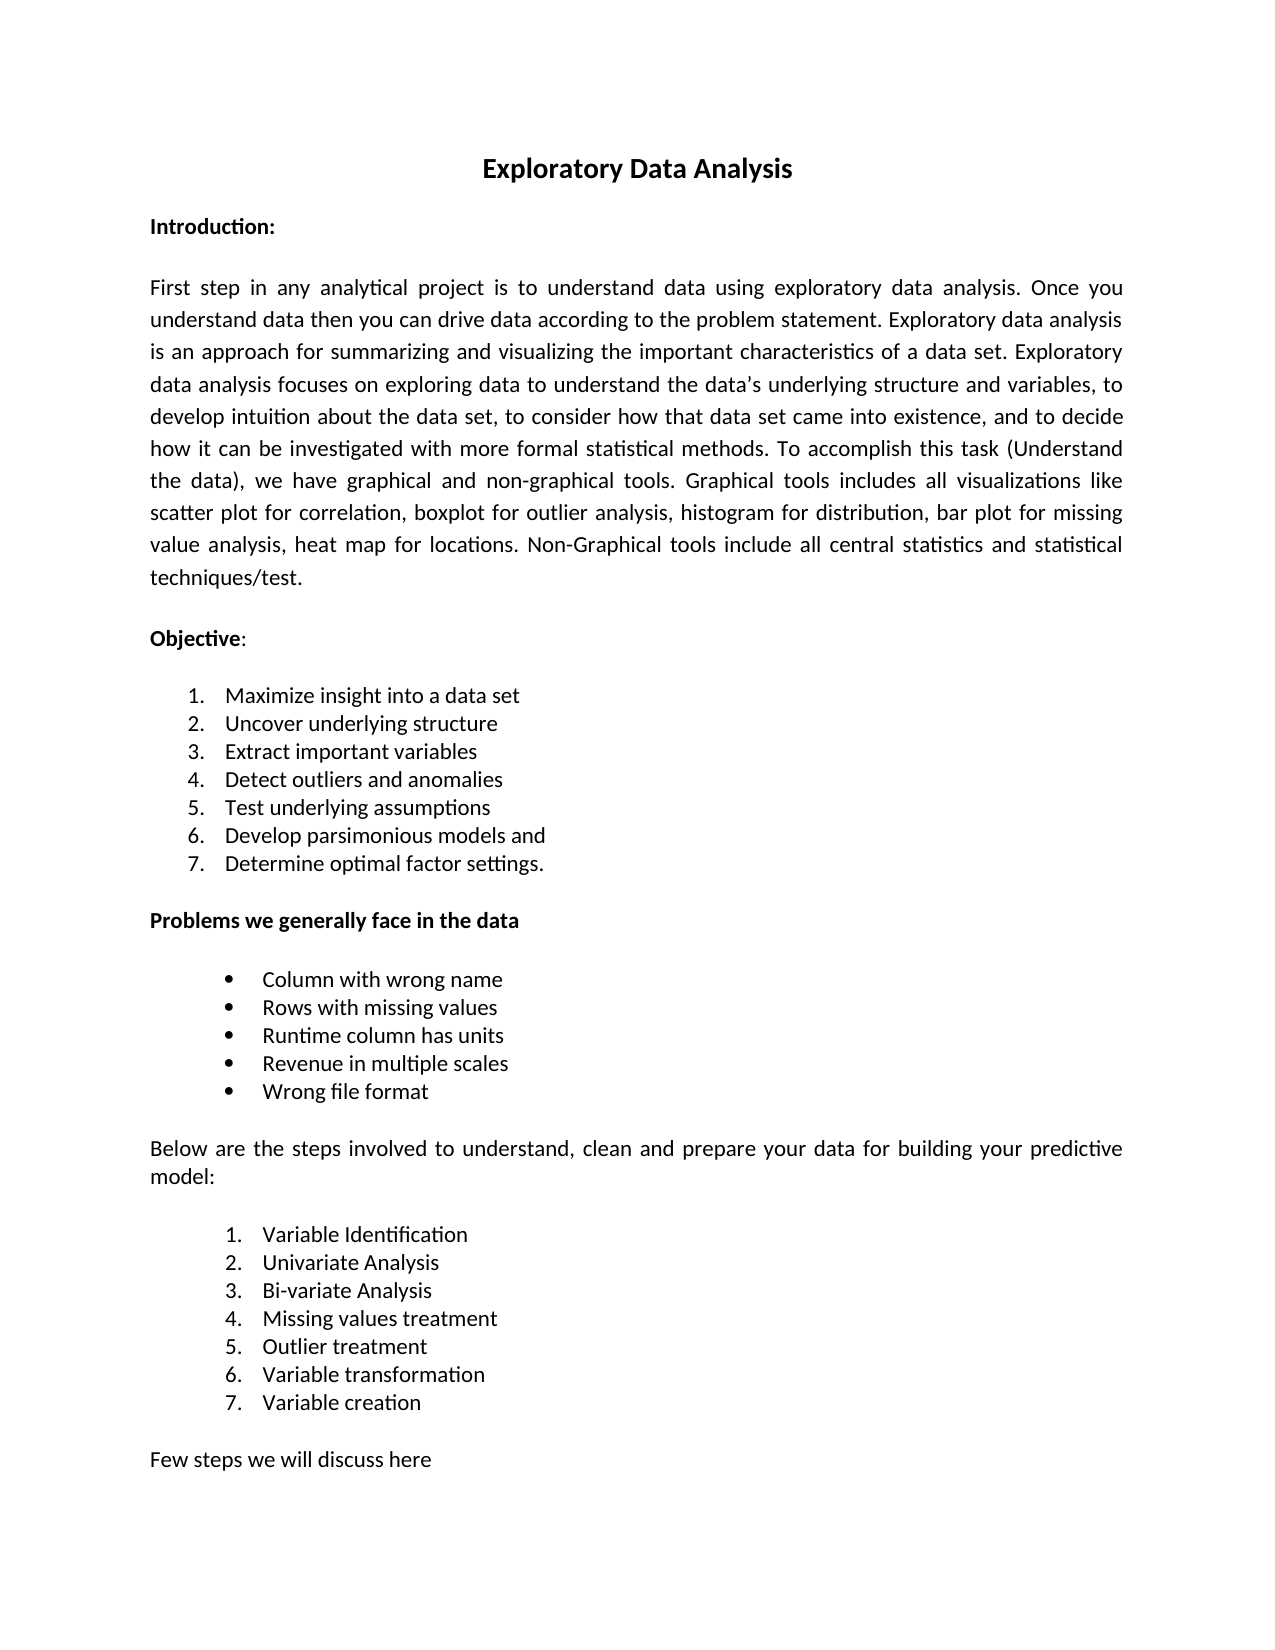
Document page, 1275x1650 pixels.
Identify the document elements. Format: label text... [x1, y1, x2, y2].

list Develop parsimonious models and [187, 821, 1125, 849]
text Below are the steps involved to understand, clean and prepare your data for building your predictive model: [150, 1134, 1125, 1191]
text Introduction: [150, 212, 1125, 240]
text Exploratory Data Analysis [150, 150, 1125, 186]
list Extract important variables [187, 737, 1125, 765]
list Maximize insight into a data set [187, 681, 1125, 709]
list Variable transformation [225, 1360, 1125, 1388]
text Objective: [150, 624, 1125, 652]
list Detect outliers and anomalies [187, 765, 1125, 793]
list Test underlying assumptions [187, 793, 1125, 821]
list Univariate Analysis [225, 1248, 1125, 1276]
list Rows with missing values [225, 993, 1125, 1021]
list Variable Identification [225, 1220, 1125, 1248]
text First step in any analytical project is to understand data using exploratory data analysis. Once you understand data then you can drive data according to the problem statement. Exploratory data analysis is an approach for summarizing and visualizing the important characteristics of a data set. Exploratory data analysis focuses on exploring data to understand the data’s underlying structure and variables, to develop intuition about the data set, to consider how that data set came into existence, and to decide how it can be investigated with more formal statistical methods. To accomplish this task (Understand the data), we have graphical and non-graphical tools. Graphical tools includes all visualizations like scatter plot for correlation, boxplot for outlier analysis, histogram for distribution, bar plot for missing value analysis, heat map for locations. Non-Graphical tools include all central statistics and statistical techniques/test. [150, 273, 1125, 591]
list Runtime column has units [225, 1021, 1125, 1049]
list Wrong file format [225, 1077, 1125, 1105]
list Revenue in multiple scales [225, 1049, 1125, 1077]
list Outlier treatment [225, 1332, 1125, 1360]
text Few steps we will discuss here [150, 1445, 1125, 1473]
list Determine optimal factor settings. [187, 849, 1125, 877]
list Column with wrong name [225, 965, 1125, 993]
list Missing values treatment [225, 1304, 1125, 1332]
list Bi-variate Analysis [225, 1276, 1125, 1304]
list Variable creation [225, 1388, 1125, 1416]
text Problems we generally face in the data [150, 907, 1125, 935]
list Uncover underlying structure [187, 709, 1125, 737]
